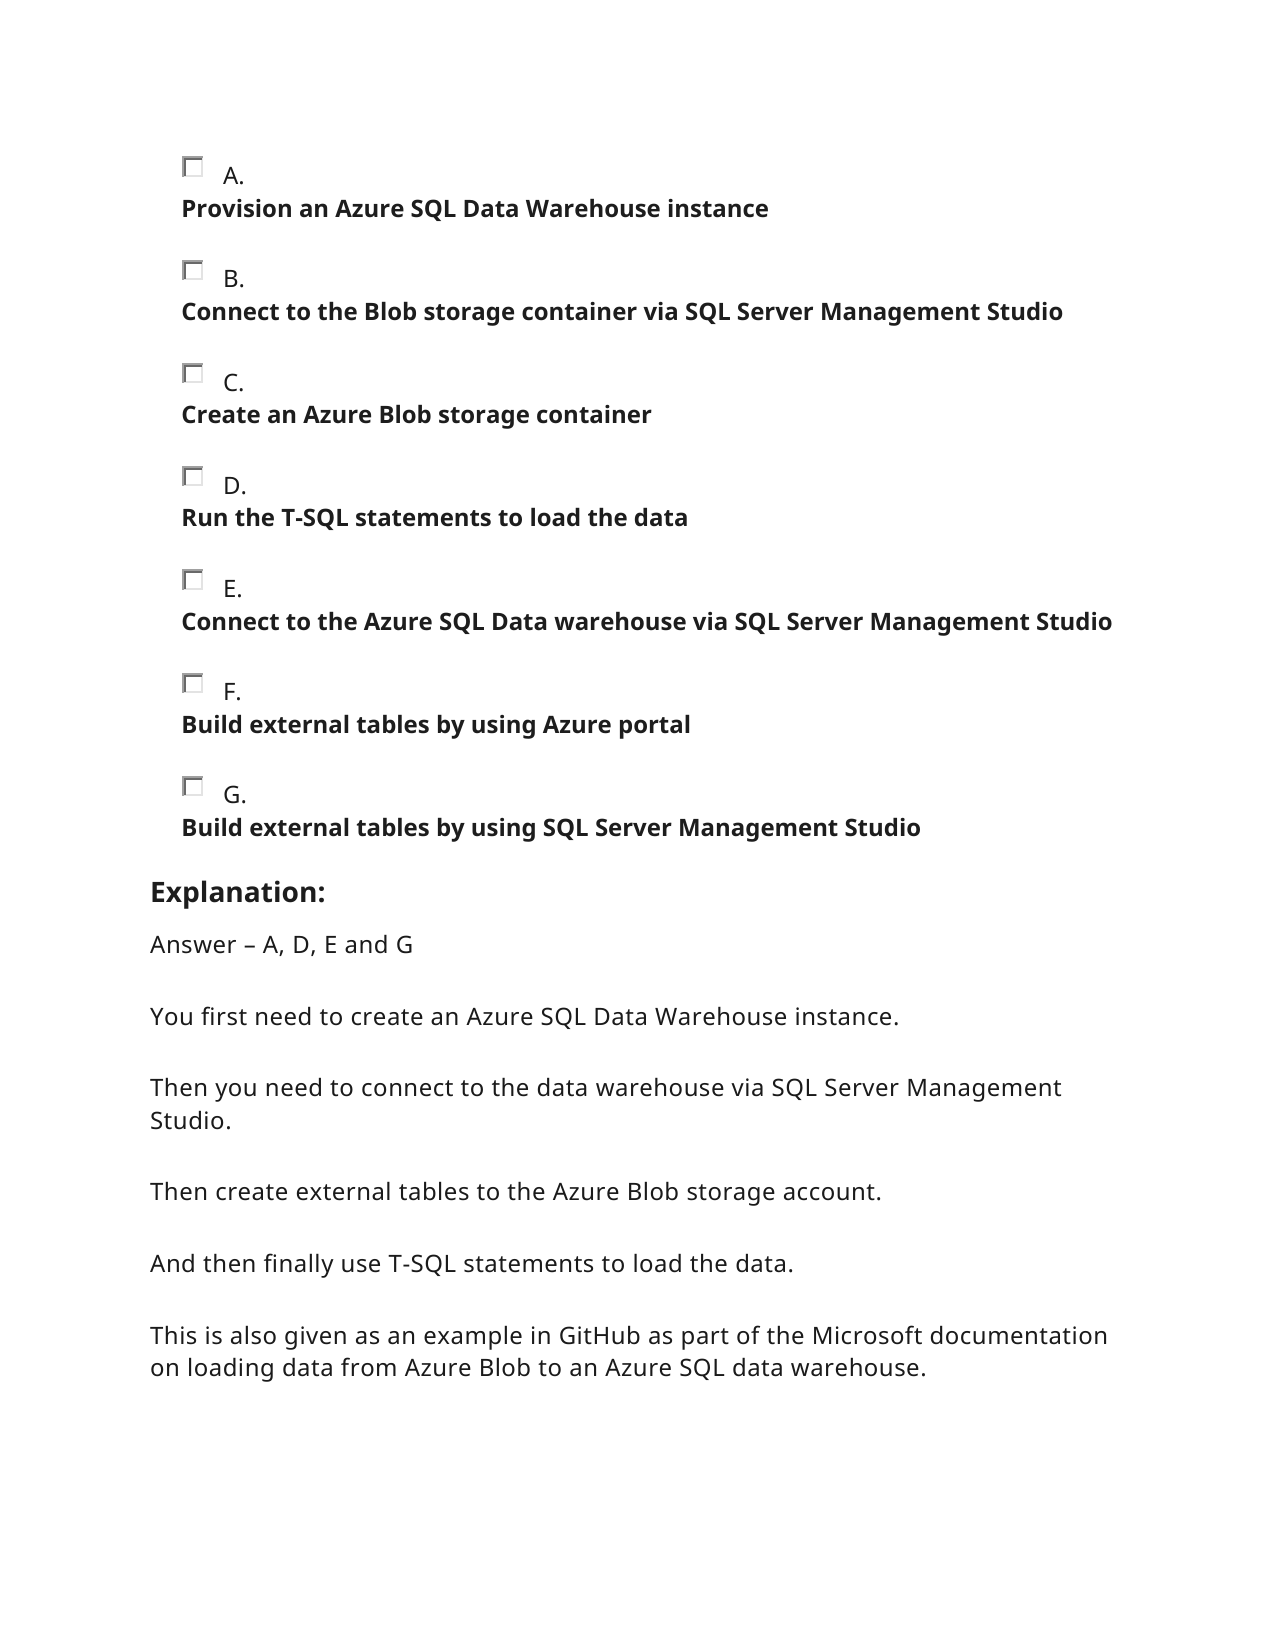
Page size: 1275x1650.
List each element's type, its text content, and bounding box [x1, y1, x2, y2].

text Connect to the Blob storage container via SQL Server Management Studio [181, 295, 1125, 327]
text Explanation: [150, 873, 1125, 911]
text Then you need to connect to the data warehouse via SQL Server Management Studio. [150, 1071, 1125, 1136]
text You first need to create an Azure SQL Data Warehouse instance. [150, 999, 1125, 1032]
text C. [181, 356, 1125, 398]
text D. [181, 460, 1125, 501]
text Build external tables by using Azure portal [181, 708, 1125, 740]
text Then create external tables to the Azure Blob storage account. [150, 1175, 1125, 1208]
text Answer – A, D, E and G [150, 928, 1125, 960]
text E. [181, 563, 1125, 604]
text B. [181, 253, 1125, 295]
text A. [181, 150, 1125, 191]
text Create an Azure Blob storage container [181, 398, 1125, 431]
text Run the T-SQL statements to load the data [181, 501, 1125, 534]
text Provision an Azure SQL Data Warehouse instance [181, 191, 1125, 224]
text This is also given as an example in GitHub as part of the Microsoft documentation on loading data from Azure Blob to an Azure SQL data warehouse. [150, 1318, 1125, 1384]
text Build external tables by using SQL Server Management Studio [181, 811, 1125, 843]
text G. [181, 769, 1125, 811]
text F. [181, 666, 1125, 708]
text And then finally use T-SQL statements to load the data. [150, 1247, 1125, 1279]
text Connect to the Azure SQL Data warehouse via SQL Server Management Studio [181, 604, 1125, 637]
